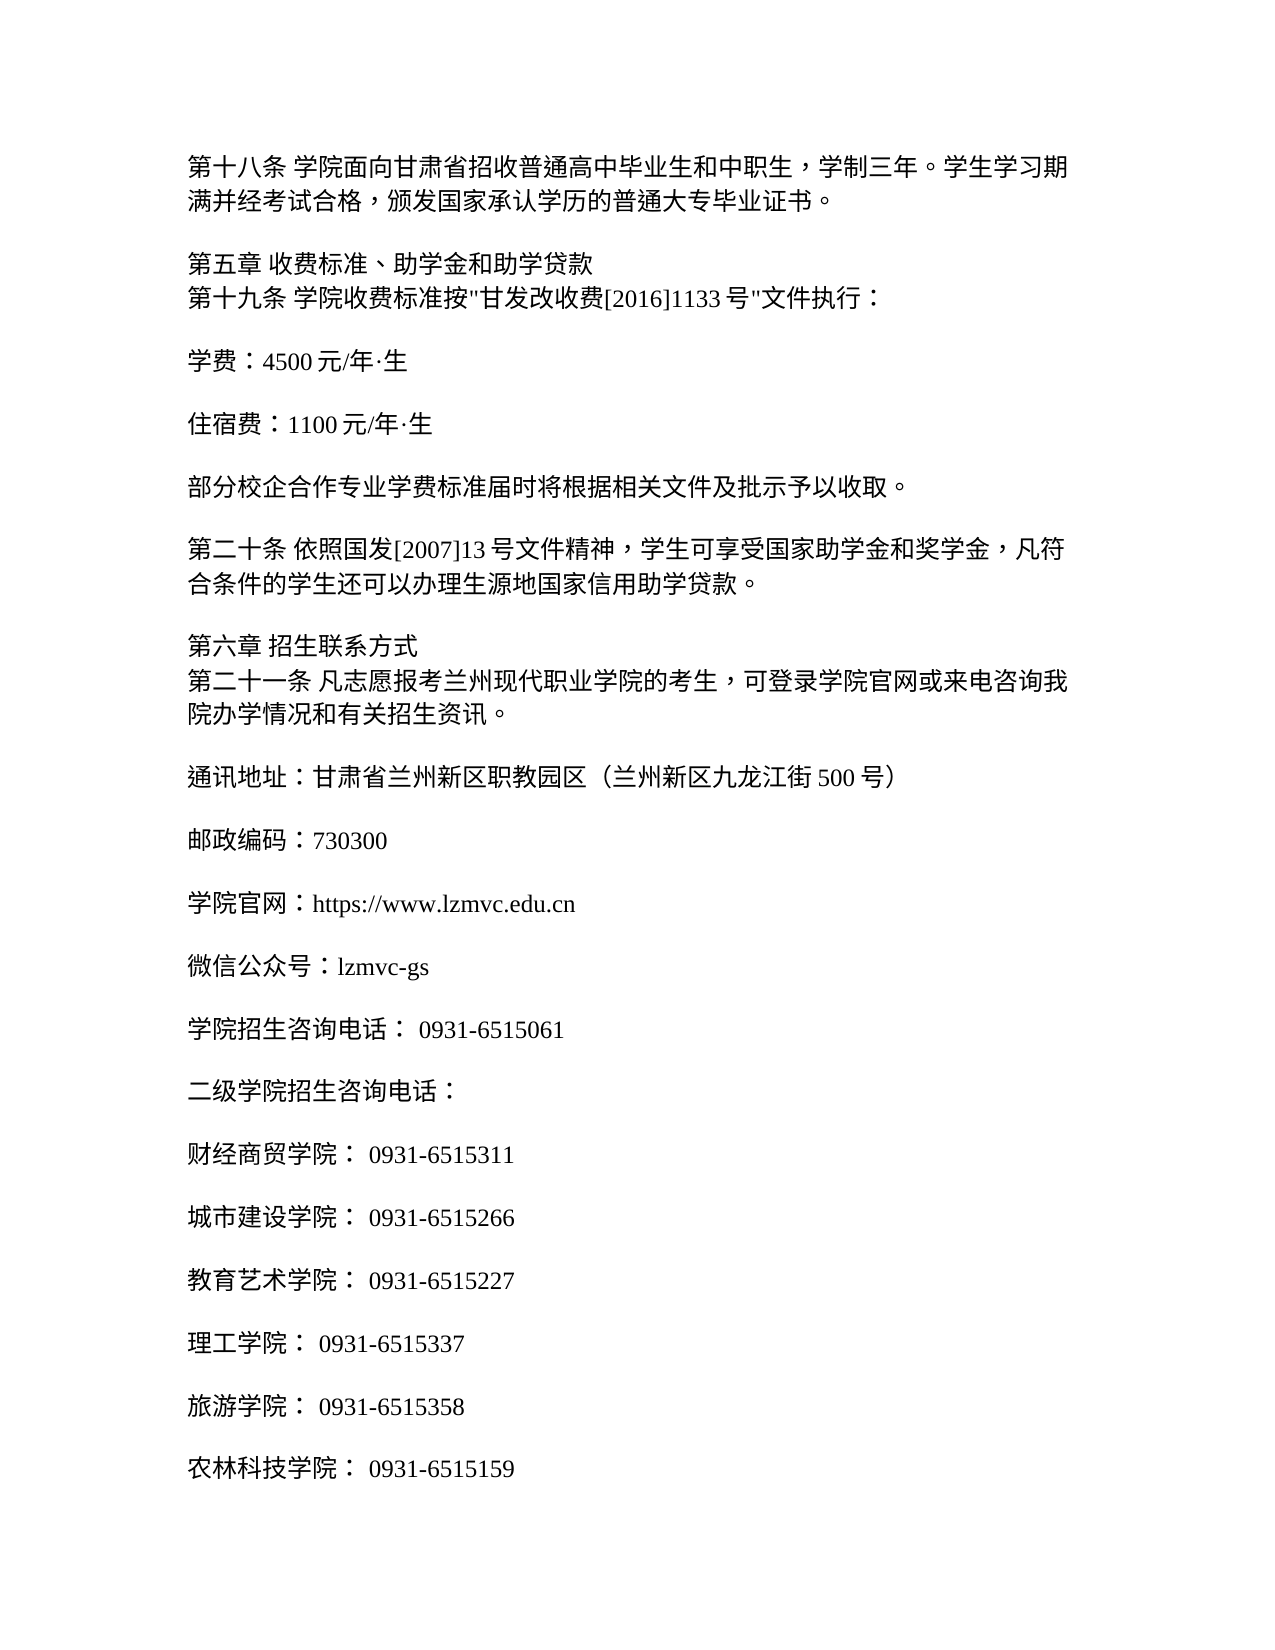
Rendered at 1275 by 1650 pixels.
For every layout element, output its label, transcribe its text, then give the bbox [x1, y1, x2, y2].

text 财经商贸学院： 0931-6515311 [187, 1137, 1087, 1171]
text 城市建设学院： 0931-6515266 [187, 1200, 1087, 1234]
text 第六章 招生联系方式 [187, 629, 1087, 663]
text 第二十条 依照国发[2007]13号文件精神，学生可享受国家助学金和奖学金，凡符合条件的学生还可以办理生源地国家信用助学贷款。 [187, 532, 1087, 600]
text 部分校企合作专业学费标准届时将根据相关文件及批示予以收取。 [187, 469, 1087, 503]
text 学费：4500元/年·生 [187, 344, 1087, 378]
text 第二十一条 凡志愿报考兰州现代职业学院的考生，可登录学院官网或来电咨询我院办学情况和有关招生资讯。 [187, 663, 1087, 731]
text 旅游学院： 0931-6515358 [187, 1388, 1087, 1422]
text 第五章 收费标准、助学金和助学贷款 [187, 247, 1087, 281]
text 住宿费：1100元/年·生 [187, 407, 1087, 441]
text 农林科技学院： 0931-6515159 [187, 1451, 1087, 1485]
text 教育艺术学院： 0931-6515227 [187, 1262, 1087, 1297]
text 学院官网：https://www.lzmvc.edu.cn [187, 886, 1087, 920]
text 第十八条 学院面向甘肃省招收普通高中毕业生和中职生，学制三年。学生学习期满并经考试合格，颁发国家承认学历的普通大专毕业证书。 [187, 150, 1087, 218]
text 邮政编码：730300 [187, 823, 1087, 857]
text 通讯地址：甘肃省兰州新区职教园区（兰州新区九龙江街500号） [187, 760, 1087, 794]
text 第十九条 学院收费标准按"甘发改收费[2016]1133号"文件执行： [187, 281, 1087, 315]
text 理工学院： 0931-6515337 [187, 1325, 1087, 1359]
text 二级学院招生咨询电话： [187, 1074, 1087, 1108]
text 学院招生咨询电话： 0931-6515061 [187, 1011, 1087, 1045]
text 微信公众号：lzmvc-gs [187, 948, 1087, 982]
